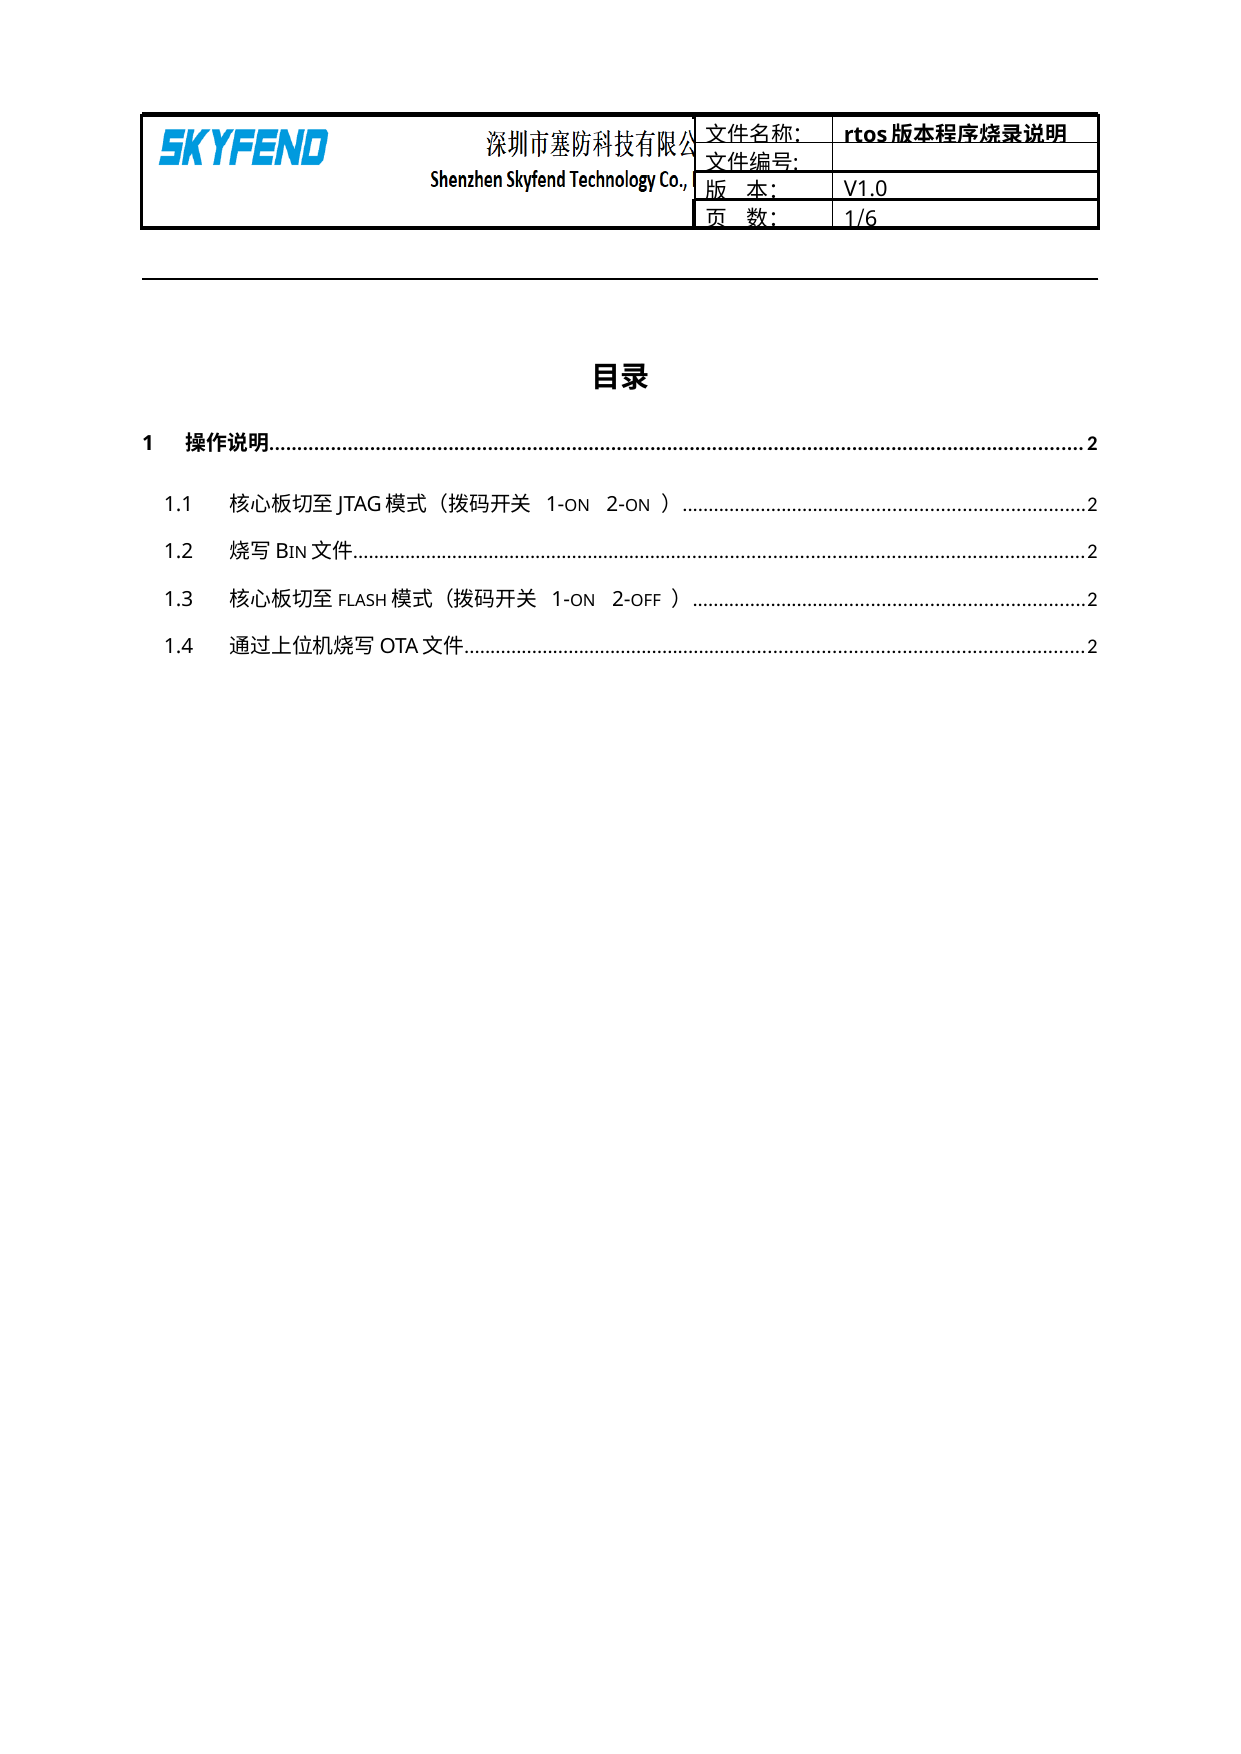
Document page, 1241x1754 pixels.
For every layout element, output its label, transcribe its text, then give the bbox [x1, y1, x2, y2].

text 1 操作说明 2 [142, 426, 1098, 458]
subtitle 目录 [142, 342, 1098, 407]
picture [153, 119, 694, 199]
text 1.3 核心板切至flash模式（拨码开关 1-on 2-off ） 2 [164, 581, 1098, 613]
text 1.2 烧写Bin文件 2 [164, 533, 1098, 566]
text 1.4 通过上位机烧写OTA文件 2 [164, 628, 1098, 661]
text 1.1 核心板切至JTAG模式（拨码开关 1-on 2-on ） 2 [164, 486, 1098, 518]
